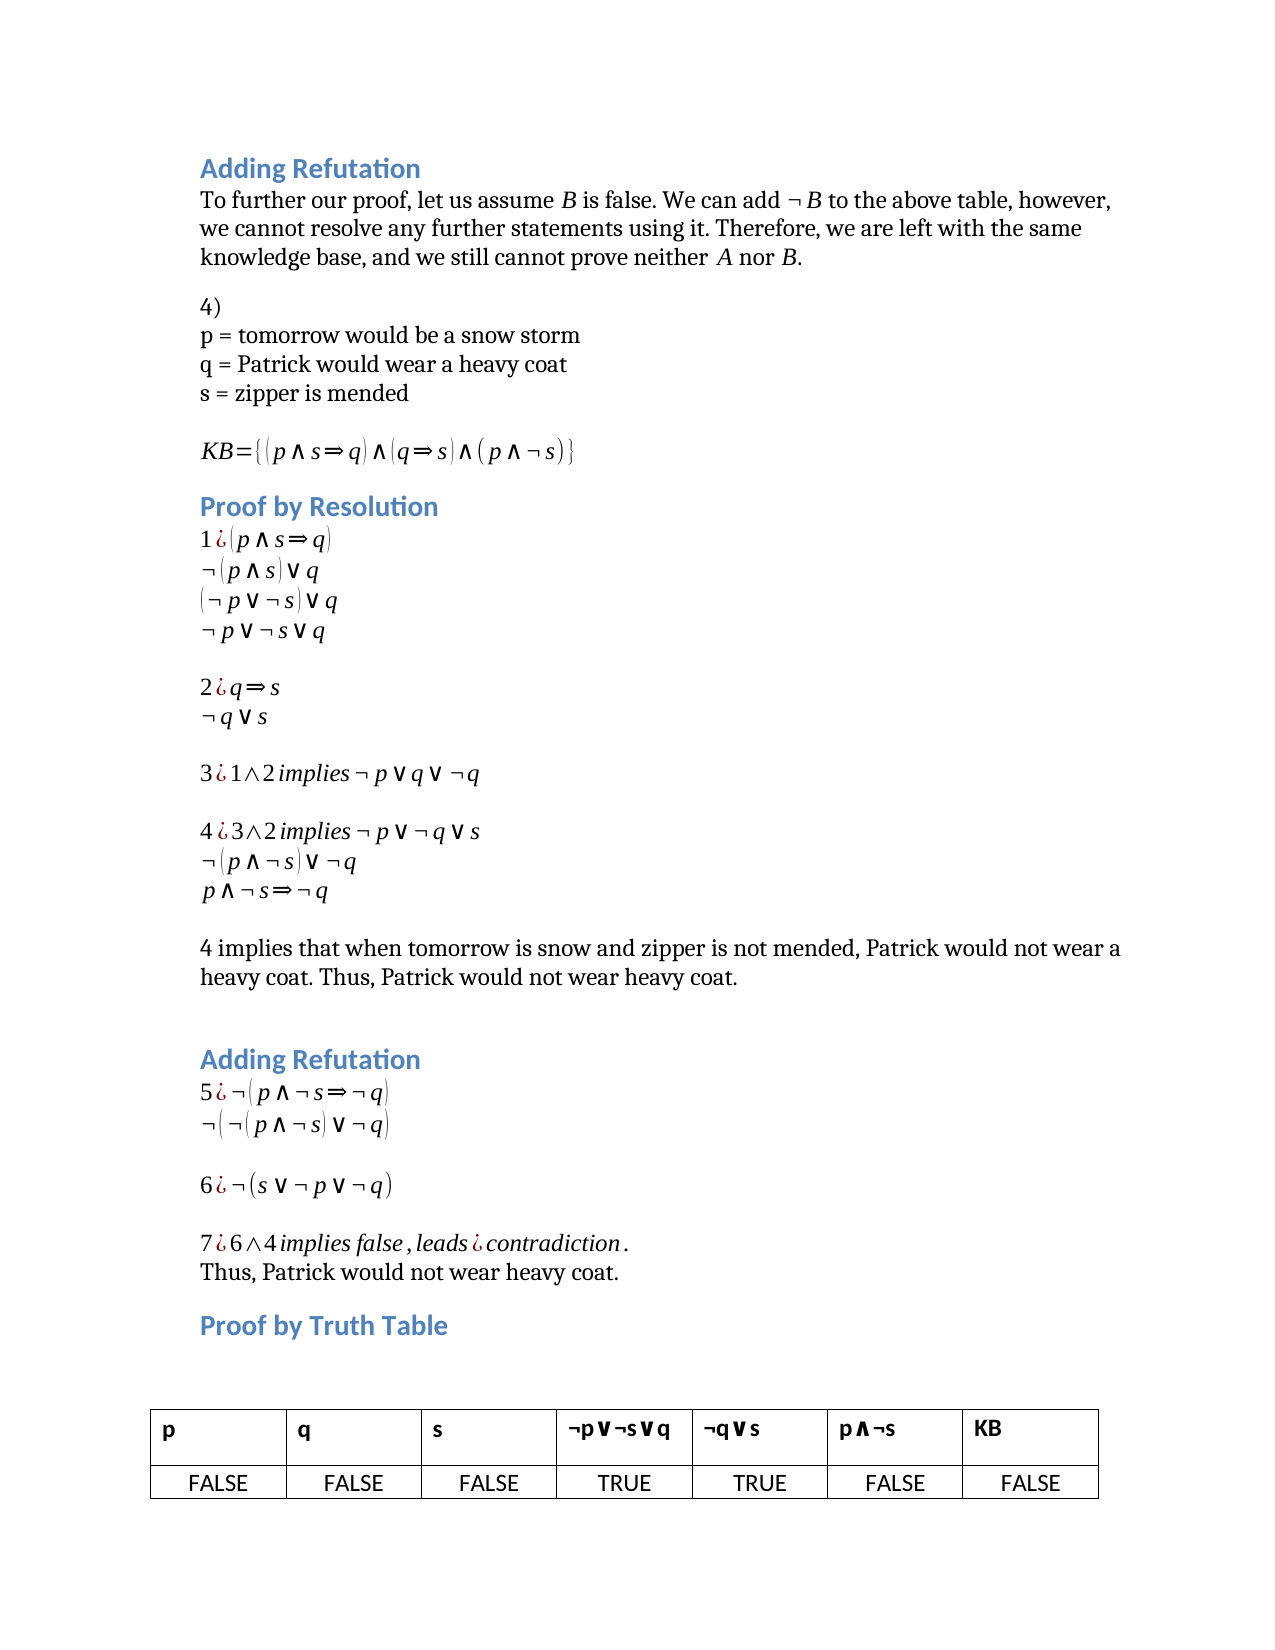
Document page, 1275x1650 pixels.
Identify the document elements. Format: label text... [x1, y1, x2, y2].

table_cell TRUE [693, 1466, 827, 1498]
table_header s [422, 1410, 556, 1465]
table_header p∧¬s [828, 1410, 962, 1465]
table_cell FALSE [151, 1466, 286, 1498]
table_header q [287, 1410, 421, 1465]
table_cell FALSE [287, 1466, 421, 1498]
list q = Patrick would wear a heavy coat [150, 350, 1125, 379]
table_header ¬p∨¬s∨q [557, 1410, 692, 1465]
table_cell FALSE [828, 1466, 962, 1498]
list Thus, Patrick would not wear heavy coat. [150, 1257, 1125, 1286]
table_cell FALSE [963, 1466, 1098, 1498]
subtitle Adding Refutation [150, 150, 1125, 186]
table_header ¬q∨s [693, 1410, 827, 1465]
subtitle Adding Refutation [150, 1041, 1125, 1077]
list 4) [150, 293, 1125, 321]
list 4 implies that when tomorrow is snow and zipper is not mended, Patrick would not wear a heavy coat. Thus, Patrick would not wear heavy coat. [150, 934, 1125, 991]
table_header KB [963, 1410, 1098, 1465]
list p = tomorrow would be a snow storm [150, 321, 1125, 350]
table_cell FALSE [422, 1466, 556, 1498]
subtitle Proof by Truth Table [150, 1307, 1125, 1343]
subtitle Proof by Resolution [150, 488, 1125, 524]
table_cell TRUE [557, 1466, 692, 1498]
list s = zipper is mended [150, 379, 1125, 408]
table_header p [151, 1410, 286, 1465]
